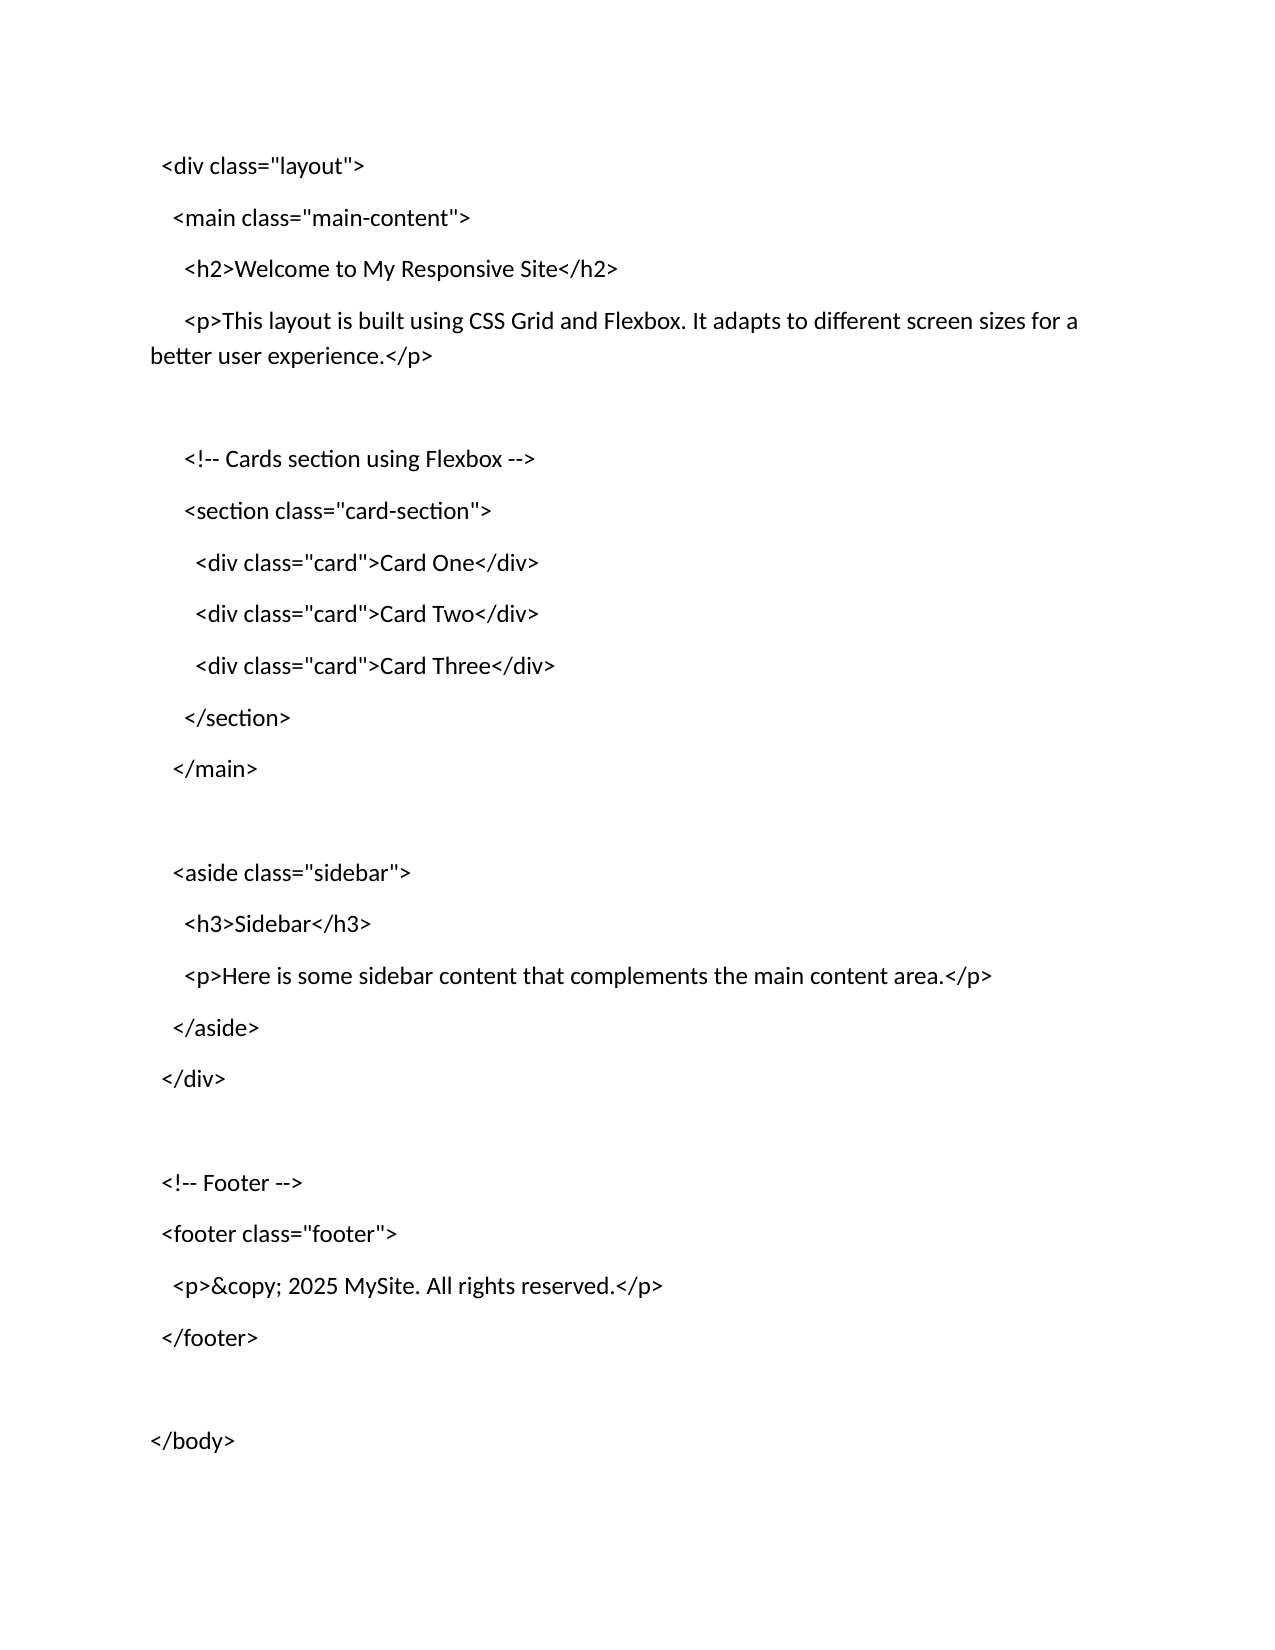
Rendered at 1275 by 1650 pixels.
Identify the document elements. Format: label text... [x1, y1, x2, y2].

text <div class="card">Card Two</div> [150, 598, 1125, 629]
text <aside class="sidebar"> [150, 857, 1125, 887]
text </footer> [150, 1322, 1125, 1352]
text </section> [150, 702, 1125, 732]
text <section class="card-section"> [150, 495, 1125, 526]
text <h3>Sidebar</h3> [150, 908, 1125, 939]
text <div class="card">Card One</div> [150, 547, 1125, 577]
text <p>Here is some sidebar content that complements the main content area.</p> [150, 960, 1125, 991]
text <footer class="footer"> [150, 1218, 1125, 1249]
text <div class="layout"> [150, 150, 1125, 181]
text <div class="card">Card Three</div> [150, 650, 1125, 681]
text </aside> [150, 1012, 1125, 1042]
text <!-- Footer --> [150, 1167, 1125, 1197]
text </div> [150, 1063, 1125, 1094]
text <!-- Cards section using Flexbox --> [150, 443, 1125, 474]
text <p>This layout is built using CSS Grid and Flexbox. It adapts to different screen sizes for a better user experience.</p> [150, 305, 1125, 371]
text </main> [150, 753, 1125, 784]
text <main class="main-content"> [150, 202, 1125, 232]
text </body> [150, 1425, 1125, 1456]
text <h2>Welcome to My Responsive Site</h2> [150, 253, 1125, 284]
text <p>&copy; 2025 MySite. All rights reserved.</p> [150, 1270, 1125, 1301]
